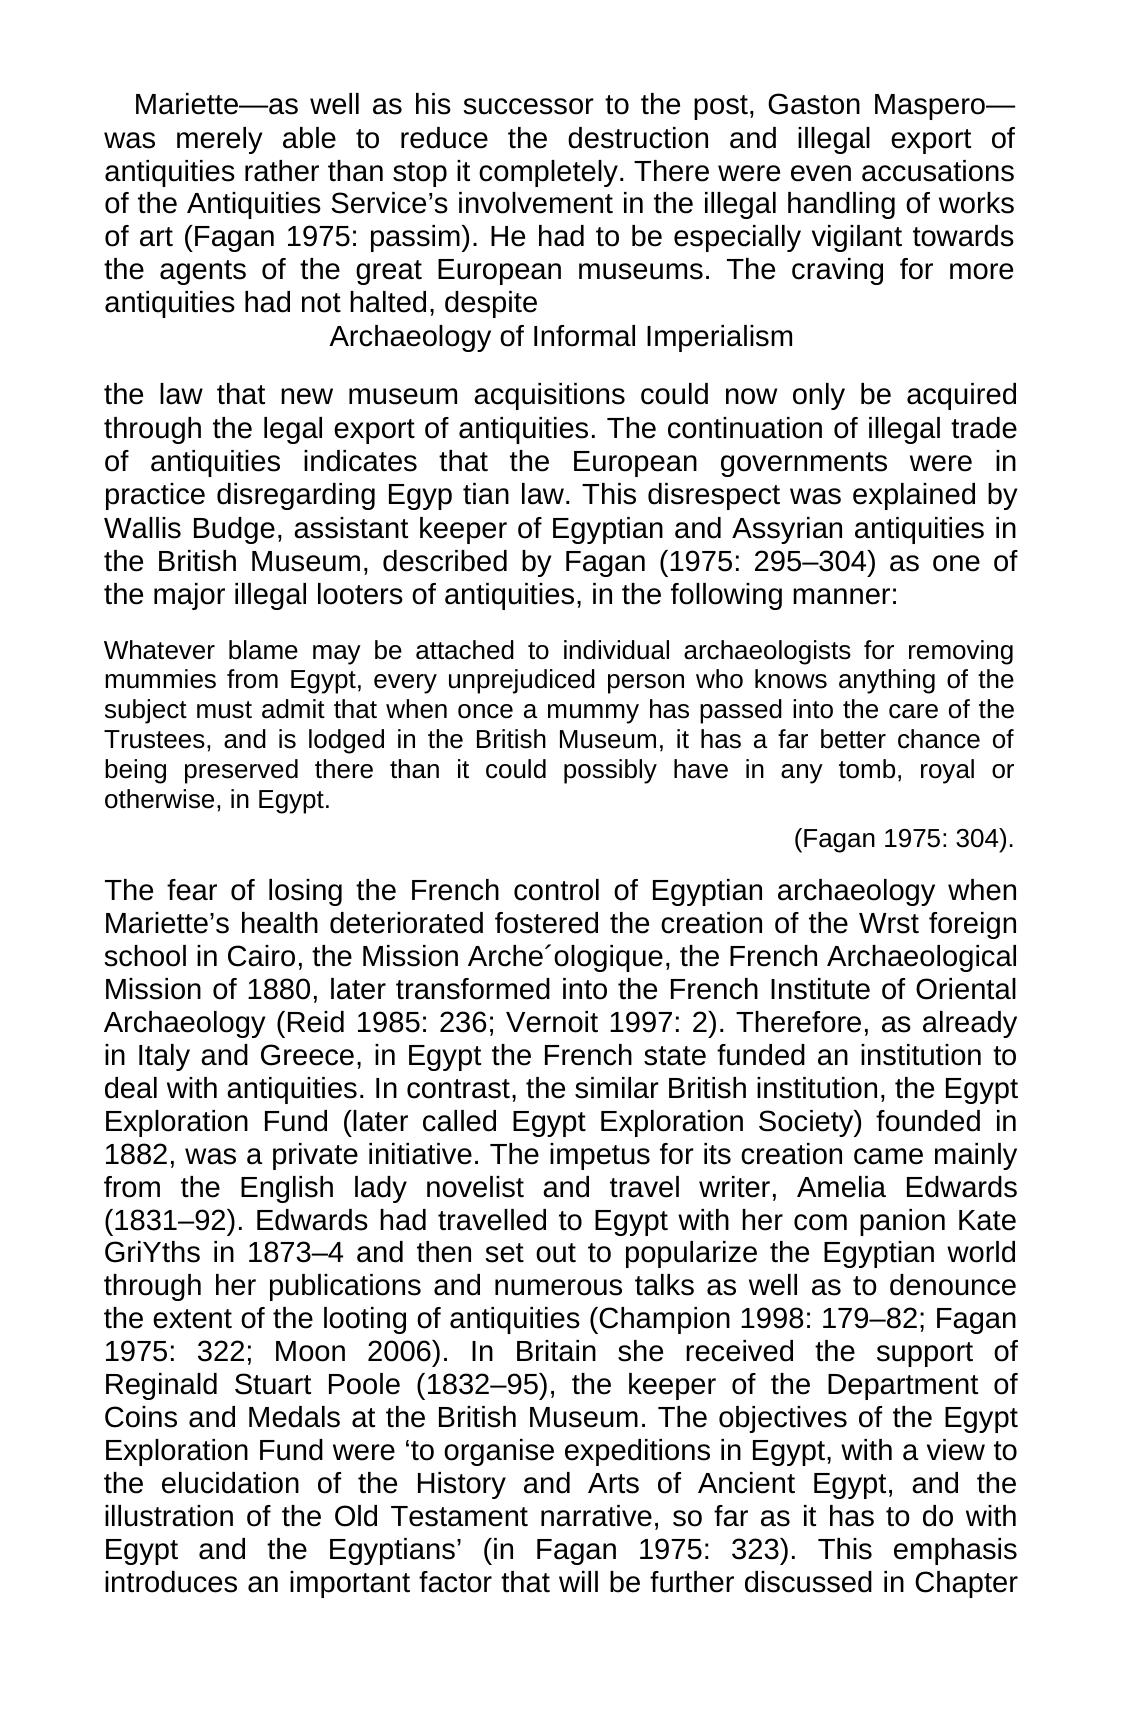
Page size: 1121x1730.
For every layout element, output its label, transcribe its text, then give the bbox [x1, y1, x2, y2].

text the law that new museum acquisitions could now only be acquired through the legal export of antiquities. The continuation of illegal trade of antiquities indicates that the European governments were in practice disregarding Egyp tian law. This disrespect was explained by Wallis Budge, assistant keeper of Egyptian and Assyrian antiquities in the British Museum, described by Fagan (1975: 295–304) as one of the major illegal looters of antiquities, in the following manner: [104, 378, 1019, 611]
text Archaeology of Informal Imperialism [102, 319, 1022, 352]
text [103, 874, 1019, 1598]
text Mariette—as well as his successor to the post, Gaston Maspero—was merely able to reduce the destruction and illegal export of antiquities rather than stop it completely. There were even accusations of the Antiquities Service’s involvement in the illegal handling of works of art (Fagan 1975: passim). He had to be especially vigilant towards the agents of the great European museums. The craving for more antiquities had not halted, despite [104, 88, 1016, 319]
text Whatever blame may be attached to individual archaeologists for removing mummies from Egypt, every unprejudiced person who knows anything of the subject must admit that when once a mummy has passed into the care of the Trustees, and is lodged in the British Museum, it has a far better chance of being preserved there than it could possibly have in any tomb, royal or otherwise, in Egypt. [103, 635, 1016, 814]
text (Fagan 1975: 304). [102, 823, 1015, 853]
